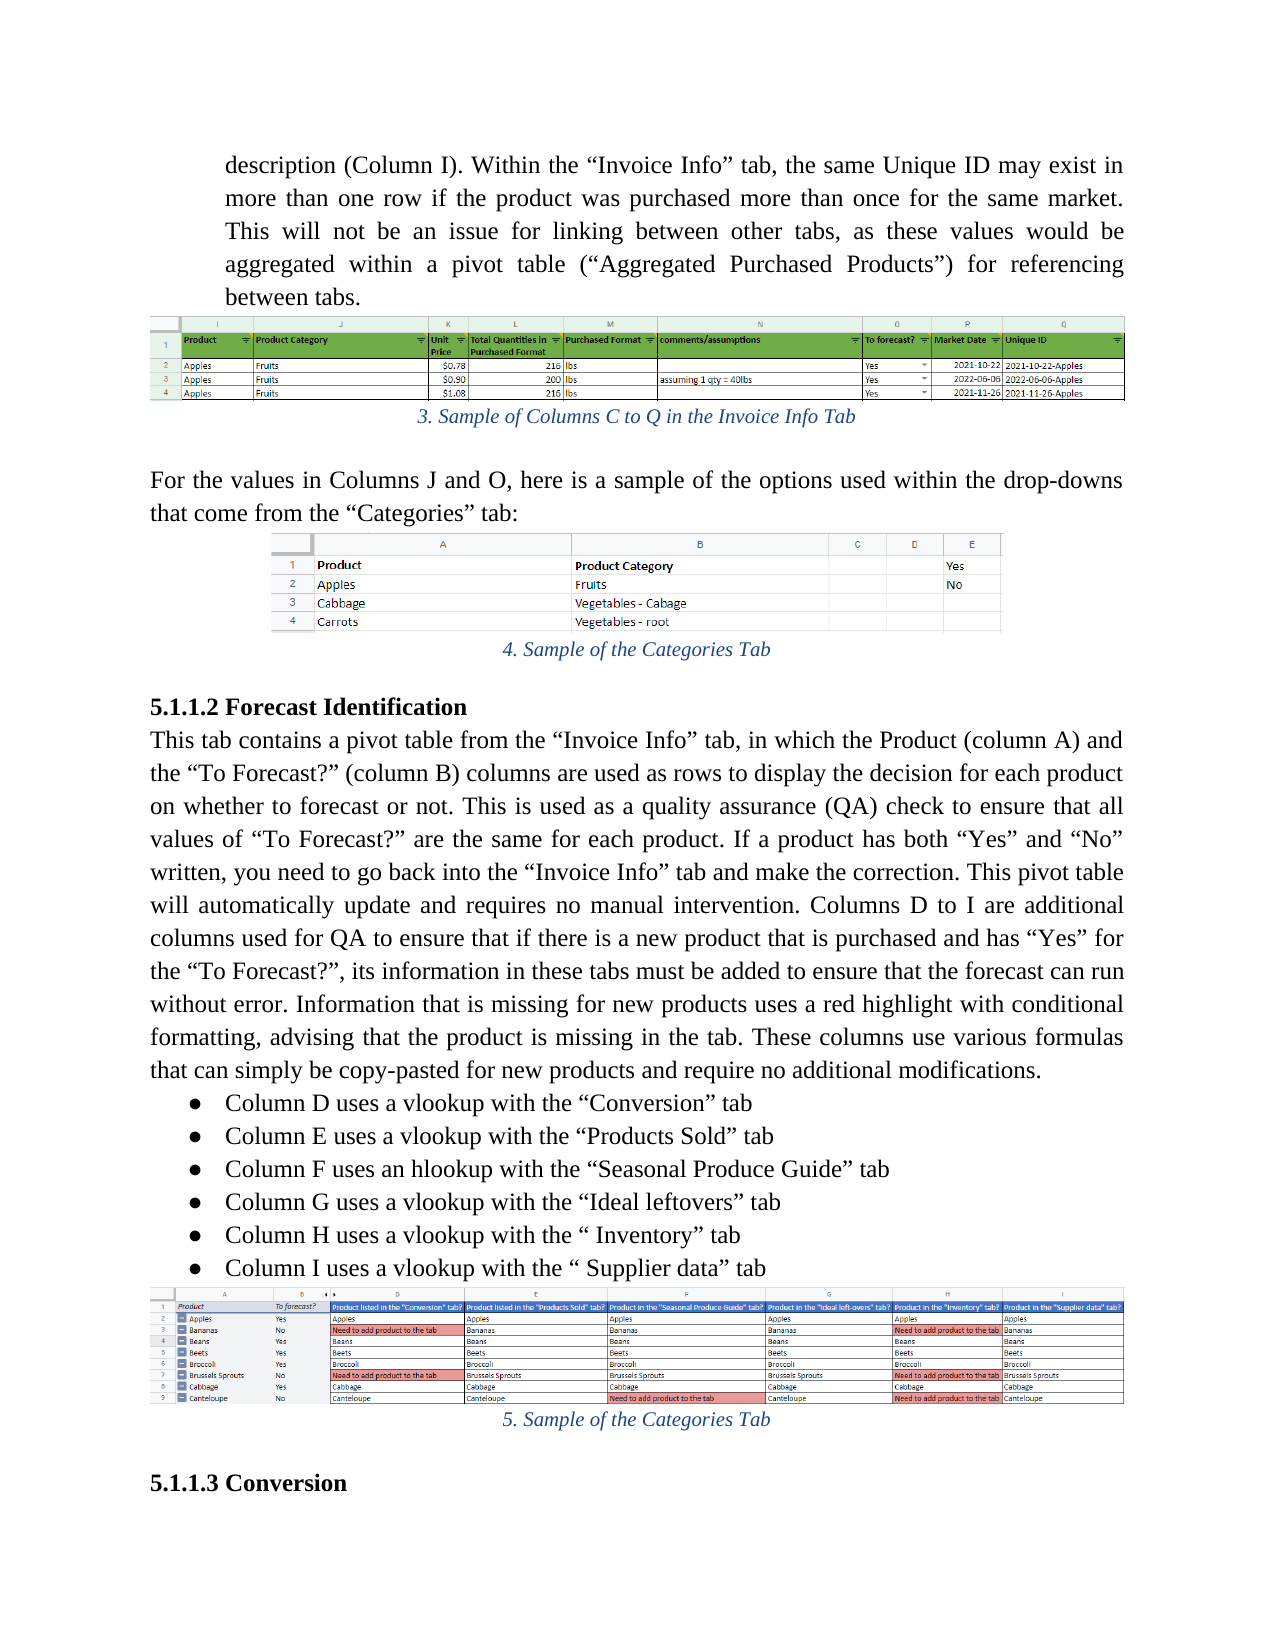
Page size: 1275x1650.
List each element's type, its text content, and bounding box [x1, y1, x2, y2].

list Column G uses a vlookup with the “Ideal leftovers” tab [187, 1187, 1125, 1216]
text 5. Sample of the Categories Tab [150, 1407, 1125, 1431]
text 5.1.1.3 Conversion [150, 1468, 1125, 1496]
list Column E uses a vlookup with the “Products Sold” tab [187, 1121, 1125, 1150]
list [187, 150, 1125, 311]
list Column I uses a vlookup with the “ Supplier data” tab [187, 1253, 1125, 1282]
picture [271, 531, 1004, 633]
list Column H uses a vlookup with the “ Inventory” tab [187, 1220, 1125, 1249]
text For the values in Columns J and O, here is a sample of the options used within the drop-downs that come from the “Categories” tab: [150, 465, 1125, 527]
list Column F uses an hlookup with the “Seasonal Produce Guide” tab [187, 1154, 1125, 1183]
list Column D uses a vlookup with the “Conversion” tab [187, 1088, 1125, 1117]
picture [150, 1286, 1125, 1404]
text This tab contains a pivot table from the “Invoice Info” tab, in which the Product (column A) and the “To Forecast?” (column B) columns are used as rows to display the decision for each product on whether to forecast or not. This is used as a quality assurance (QA) check to ensure that all values of “To Forecast?” are the same for each product. If a product has both “Yes” and “No” written, you need to go back into the “Invoice Info” tab and make the correction. This pivot table will automatically update and requires no manual intervention. Columns D to I are additional columns used for QA to ensure that if there is a new product that is purchased and has “Yes” for the “To Forecast?”, its information in these tabs must be added to ensure that the forecast can run without error. Information that is missing for new products uses a red highlight with conditional formatting, advising that the product is missing in the tab. These columns use various formulas that can simply be copy-pasted for new products and require no additional modifications. [150, 725, 1125, 1084]
text 3. Sample of Columns C to Q in the Invoice Info Tab [150, 404, 1125, 428]
text 4. Sample of the Categories Tab [150, 637, 1125, 661]
picture [150, 315, 1125, 401]
text 5.1.1.2 Forecast Identification [150, 692, 1125, 721]
